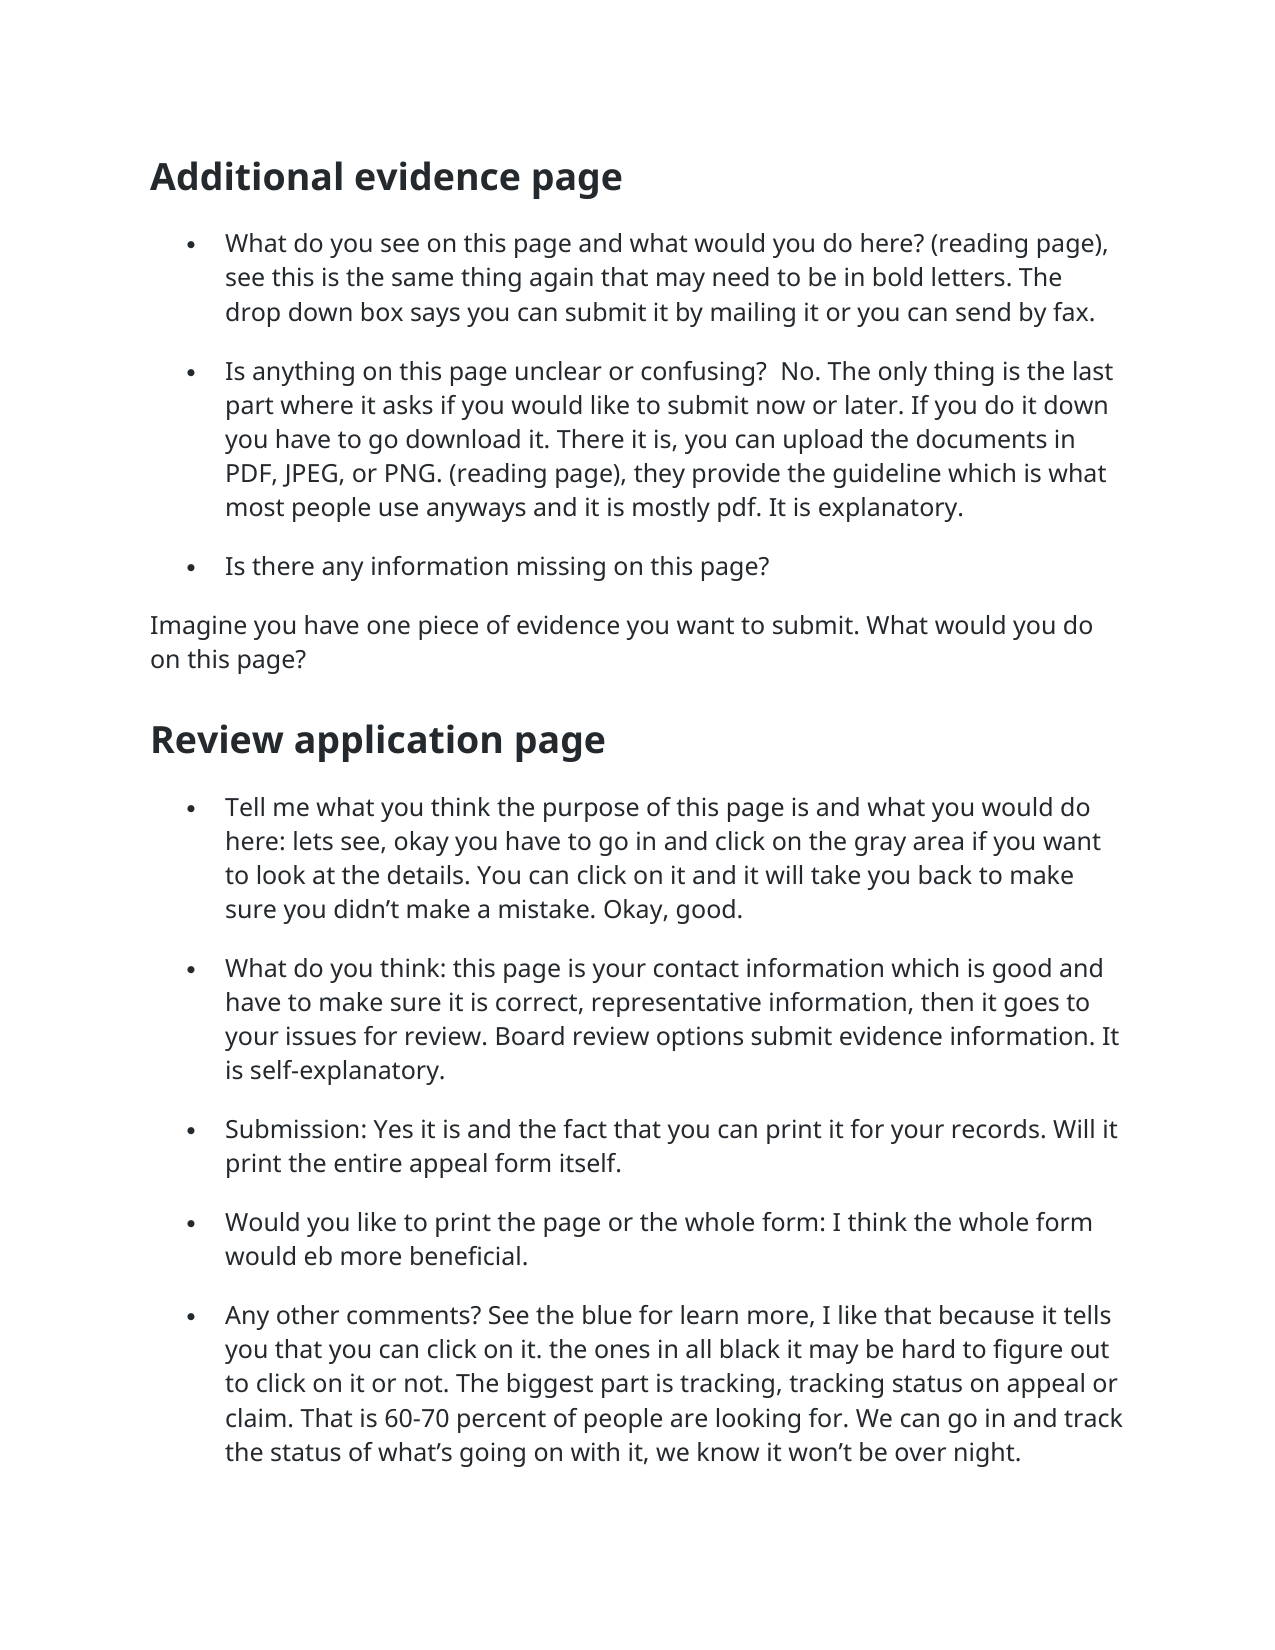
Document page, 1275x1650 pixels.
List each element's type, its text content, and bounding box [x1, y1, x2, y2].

text Imagine you have one piece of evidence you want to submit. What would you do on this page? [150, 608, 1125, 676]
list What do you see on this page and what would you do here? (reading page), see this is the same thing again that may need to be in bold letters. The drop down box says you can submit it by mailing it or you can send by fax. [187, 226, 1125, 328]
text Review application page [150, 713, 1125, 764]
list Is there any information missing on this page? [187, 548, 1125, 583]
list Submission: Yes it is and the fact that you can print it for your records. Will it print the entire appeal form itself. [187, 1112, 1125, 1180]
text Additional evidence page [150, 150, 1125, 201]
list Tell me what you think the purpose of this page is and what you would do here: lets see, okay you have to go in and click on the gray area if you want to look at the details. You can click on it and it will take you back to make sure you didn’t make a mistake. Okay, good. [187, 789, 1125, 926]
list Any other comments? See the blue for learn more, I like that because it tells you that you can click on it. the ones in all black it may be hard to figure out to click on it or not. The biggest part is tracking, tracking status on appeal or claim. That is 60-70 percent of people are looking for. We can go in and track the status of what’s going on with it, we know it won’t be over night. [187, 1298, 1125, 1468]
list Would you like to print the page or the whole form: I think the whole form would eb more beneficial. [187, 1205, 1125, 1273]
list What do you think: this page is your contact information which is good and have to make sure it is correct, representative information, then it goes to your issues for review. Board review options submit evidence information. It is self-explanatory. [187, 951, 1125, 1087]
list Is anything on this page unclear or confusing? No. The only thing is the last part where it asks if you would like to submit now or later. If you do it down you have to go download it. There it is, you can upload the documents in PDF, JPEG, or PNG. (reading page), they provide the guideline which is what most people use anyways and it is mostly pdf. It is explanatory. [187, 353, 1125, 523]
